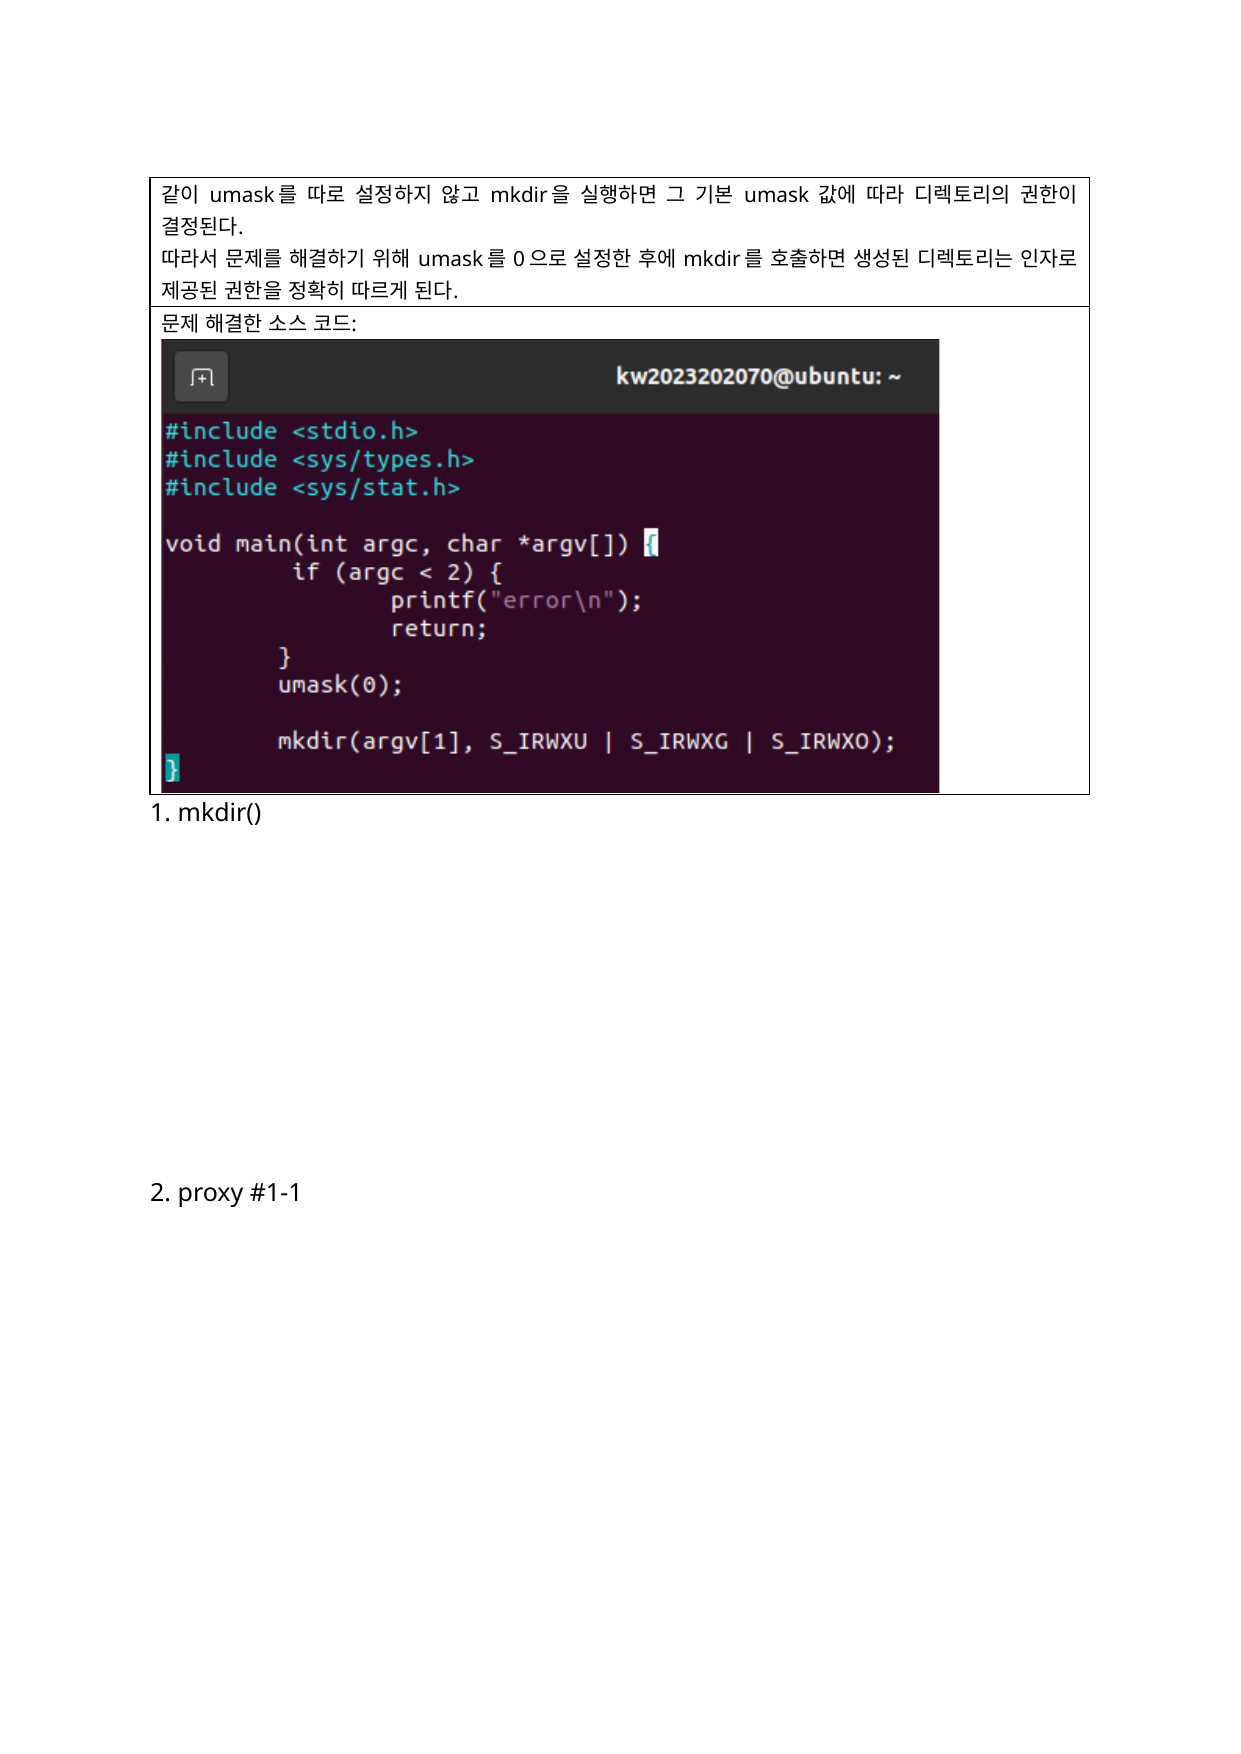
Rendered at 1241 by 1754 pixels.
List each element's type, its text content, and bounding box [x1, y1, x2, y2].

text 1. mkdir() [150, 795, 1090, 829]
table_cell 문제 해결한 소스 코드: [151, 307, 1089, 794]
text 2. proxy #1-1 [150, 1175, 1090, 1209]
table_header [151, 178, 1089, 306]
picture [161, 339, 940, 793]
